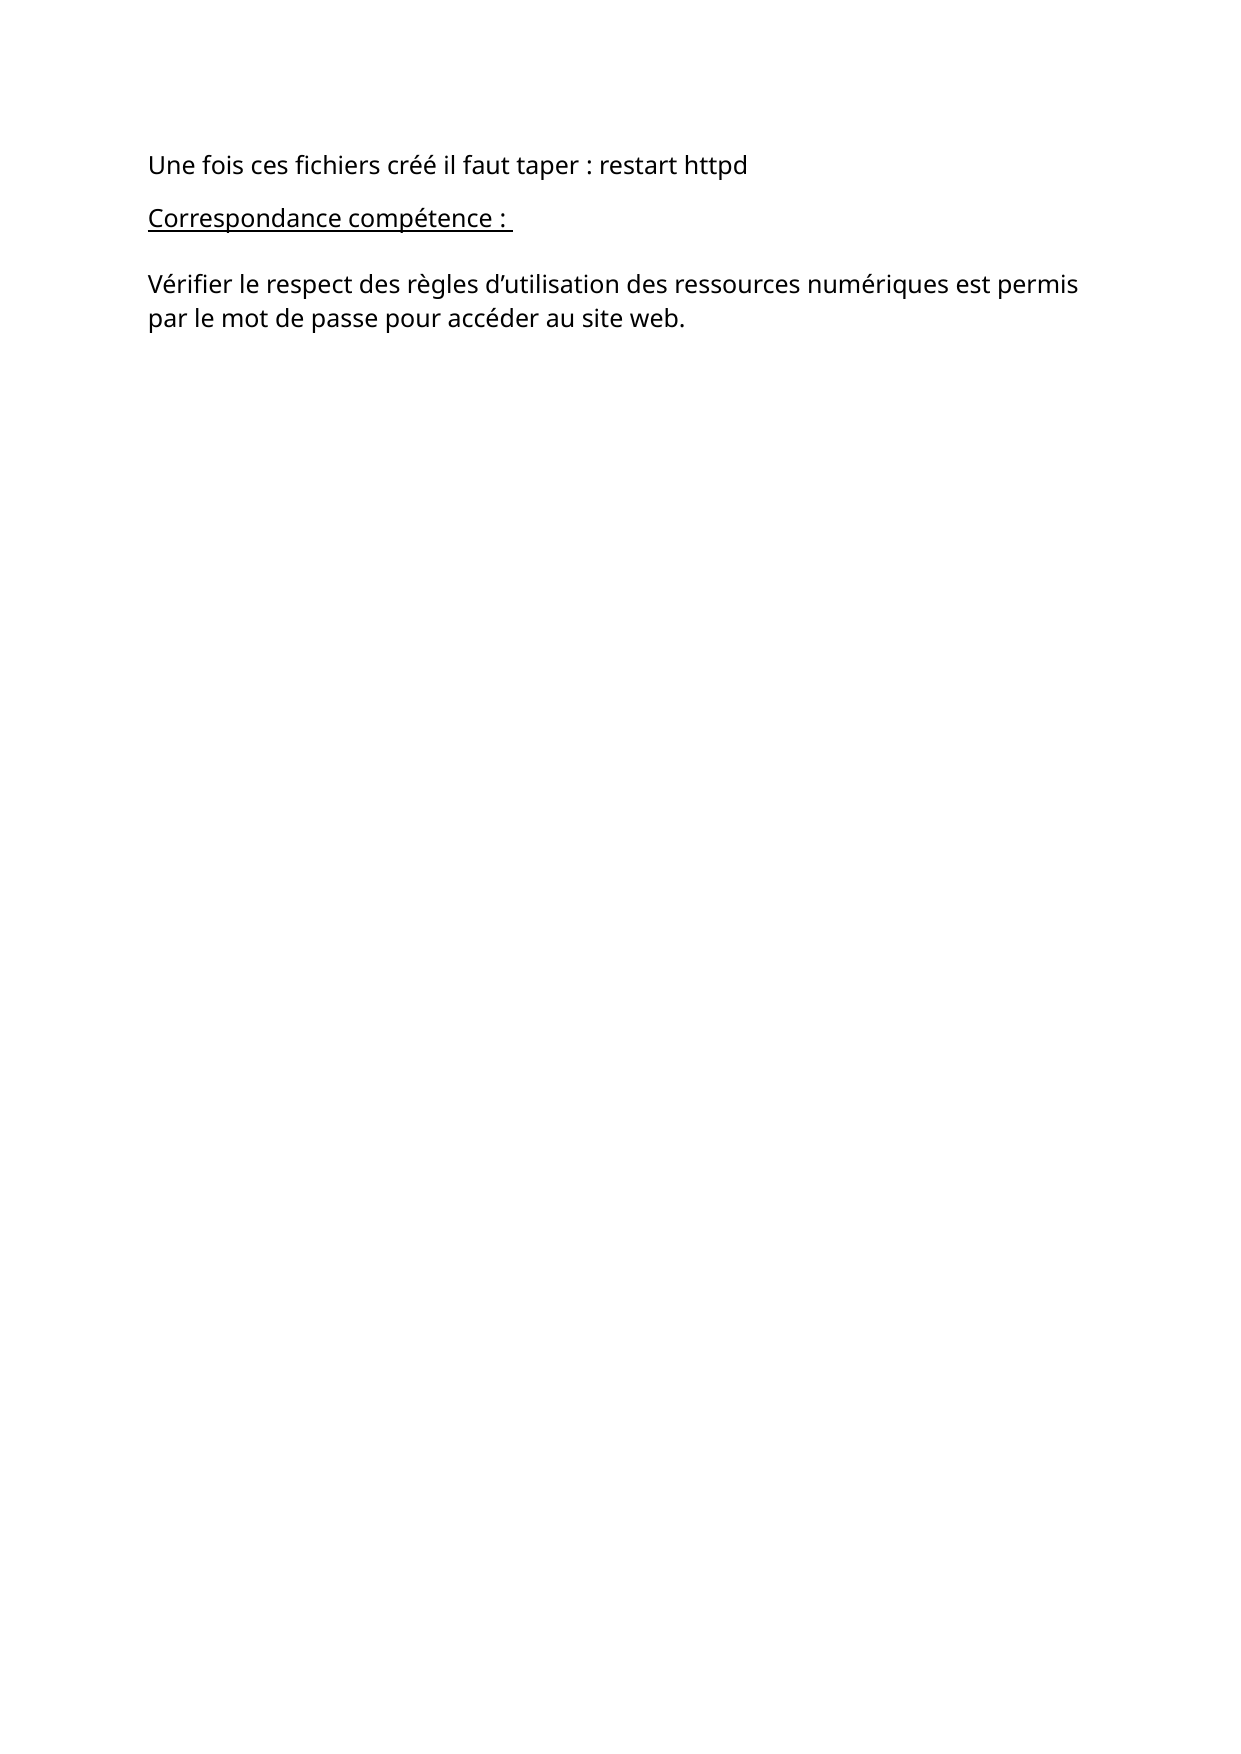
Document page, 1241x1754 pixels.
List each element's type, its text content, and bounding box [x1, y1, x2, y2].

text Une fois ces fichiers créé il faut taper : restart httpd [148, 148, 1093, 182]
text Vérifier le respect des règles d’utilisation des ressources numériques est permis par le mot de passe pour accéder au site web. [148, 267, 1093, 335]
text Correspondance compétence : [148, 201, 1093, 235]
